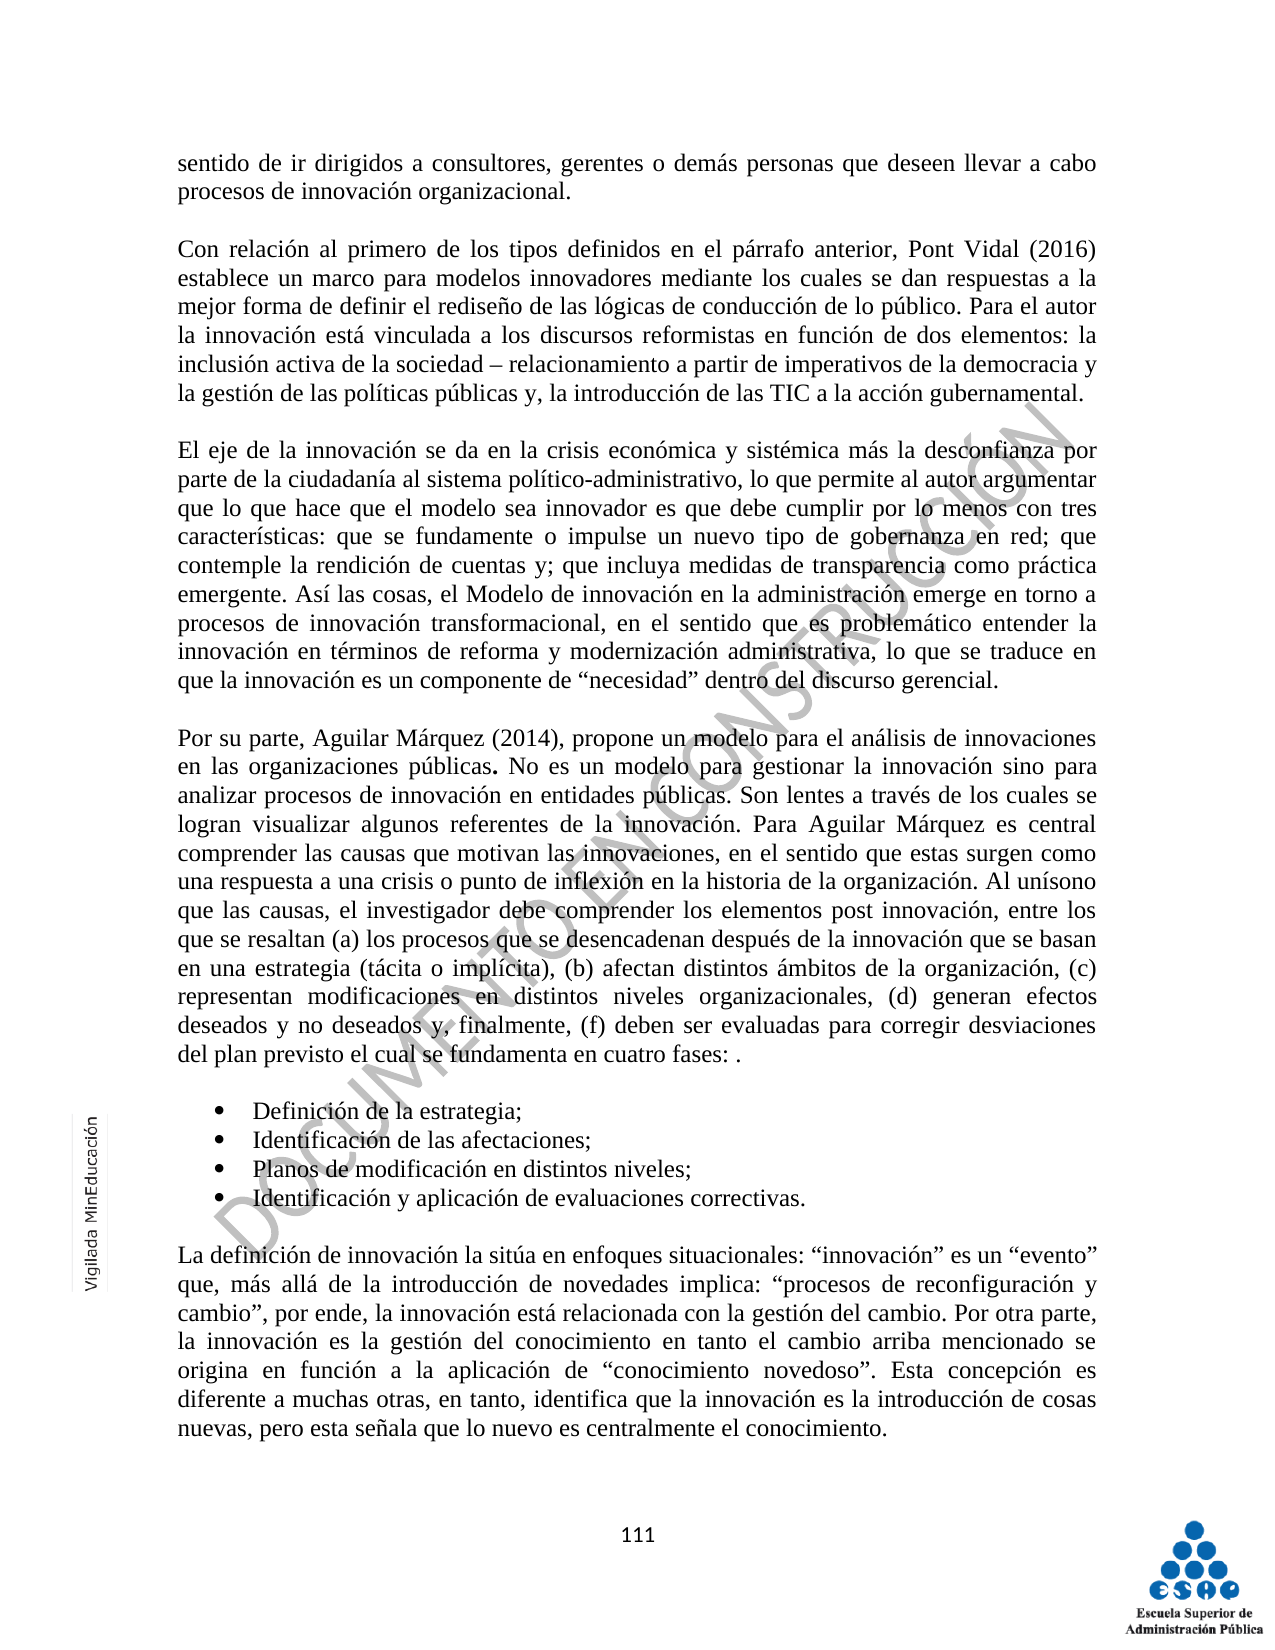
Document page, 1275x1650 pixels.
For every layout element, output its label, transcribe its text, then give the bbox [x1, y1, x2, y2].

list Identificación y aplicación de evaluaciones correctivas. [215, 1183, 1098, 1211]
picture [1124, 1520, 1264, 1634]
list Planos de modificación en distintos niveles; [215, 1154, 1098, 1183]
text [177, 148, 1098, 205]
text Con relación al primero de los tipos definidos en el párrafo anterior, Pont Vidal (2016) establece un marco para modelos innovadores mediante los cuales se dan respuestas a la mejor forma de definir el rediseño de las lógicas de conducción de lo público. Para el autor la innovación está vinculada a los discursos reformistas en función de dos elementos: la inclusión activa de la sociedad – relacionamiento a partir de imperativos de la democracia y la gestión de las políticas públicas y, la introducción de las TIC a la acción gubernamental. [177, 234, 1098, 406]
picture [71, 1113, 108, 1292]
text El eje de la innovación se da en la crisis económica y sistémica más la desconfianza por parte de la ciudadanía al sistema político-administrativo, lo que permite al autor argumentar que lo que hace que el modelo sea innovador es que debe cumplir por lo menos con tres características: que se fundamente o impulse un nuevo tipo de gobernanza en red; que contemple la rendición de cuentas y; que incluya medidas de transparencia como práctica emergente. Así las cosas, el Modelo de innovación en la administración emerge en torno a procesos de innovación transformacional, en el sentido que es problemático entender la innovación en términos de reforma y modernización administrativa, lo que se traduce en que la innovación es un componente de “necesidad” dentro del discurso gerencial. [177, 435, 1098, 694]
list Identificación de las afectaciones; [215, 1125, 1098, 1154]
text La definición de innovación la sitúa en enfoques situacionales: “innovación” es un “evento” que, más allá de la introducción de novedades implica: “procesos de reconfiguración y cambio”, por ende, la innovación está relacionada con la gestión del cambio. Por otra parte, la innovación es la gestión del conocimiento en tanto el cambio arriba mencionado se origina en función a la aplicación de “conocimiento novedoso”. Esta concepción es diferente a muchas otras, en tanto, identifica que la innovación es la introducción de cosas nuevas, pero esta señala que lo nuevo es centralmente el conocimiento. [177, 1240, 1098, 1441]
text Por su parte, Aguilar Márquez (2014), propone un modelo para el análisis de innovaciones en las organizaciones públicas. No es un modelo para gestionar la innovación sino para analizar procesos de innovación en entidades públicas. Son lentes a través de los cuales se logran visualizar algunos referentes de la innovación. Para Aguilar Márquez es central comprender las causas que motivan las innovaciones, en el sentido que estas surgen como una respuesta a una crisis o punto de inflexión en la historia de la organización. Al unísono que las causas, el investigador debe comprender los elementos post innovación, entre los que se resaltan (a) los procesos que se desencadenan después de la innovación que se basan en una estrategia (tácita o implícita), (b) afectan distintos ámbitos de la organización, (c) representan modificaciones en distintos niveles organizacionales, (d) generan efectos deseados y no deseados y, finalmente, (f) deben ser evaluadas para corregir desviaciones del plan previsto el cual se fundamenta en cuatro fases: . [177, 723, 1098, 1068]
list Definición de la estrategia; [215, 1096, 1098, 1125]
